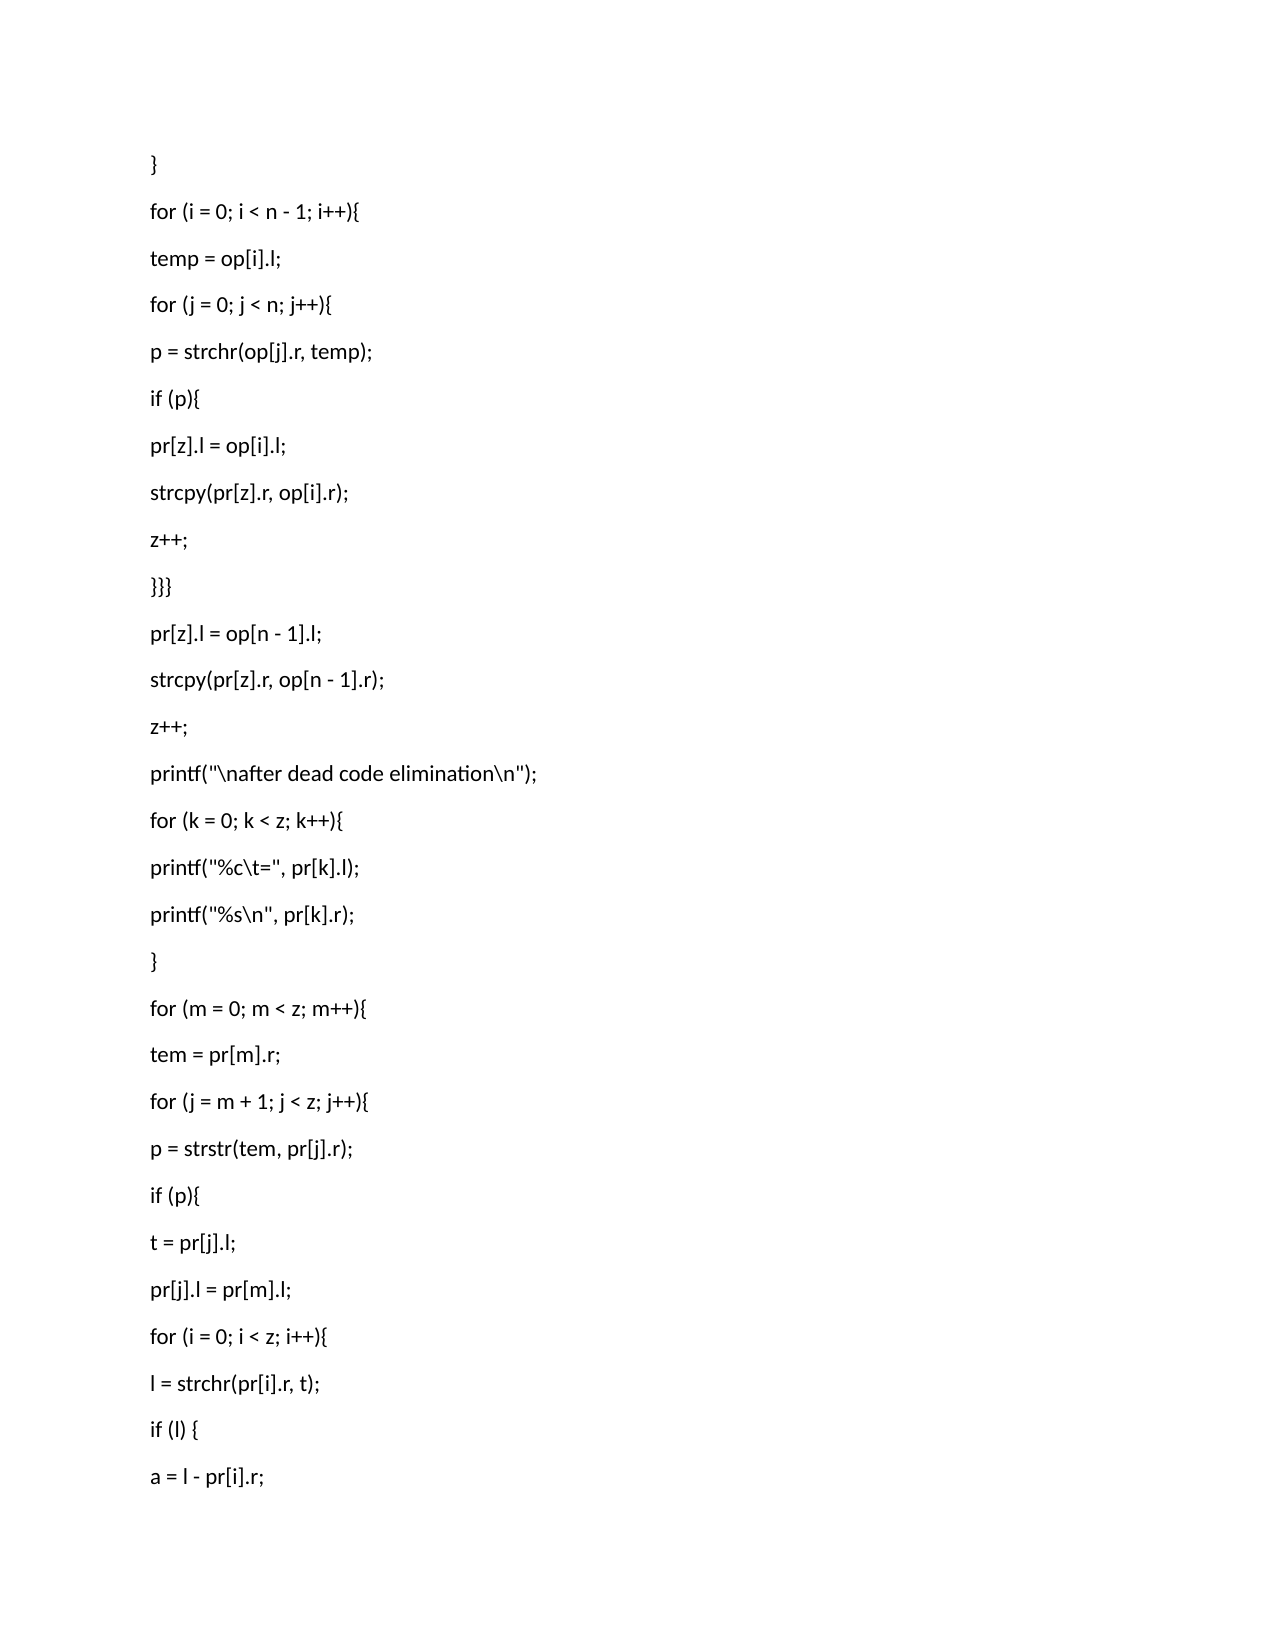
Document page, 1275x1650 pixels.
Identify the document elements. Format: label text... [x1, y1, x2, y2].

text if (l) { [150, 1416, 1125, 1444]
text pr[j].l = pr[m].l; [150, 1275, 1125, 1303]
text printf("\nafter dead code elimination\n"); [150, 759, 1125, 787]
text p = strchr(op[j].r, temp); [150, 337, 1125, 366]
text pr[z].l = op[n - 1].l; [150, 619, 1125, 647]
text }}} [150, 572, 1125, 600]
text temp = op[i].l; [150, 244, 1125, 272]
text } [150, 947, 1125, 975]
text if (p){ [150, 384, 1125, 412]
text for (m = 0; m < z; m++){ [150, 994, 1125, 1022]
text } [150, 150, 1125, 178]
text strcpy(pr[z].r, op[n - 1].r); [150, 666, 1125, 694]
text p = strstr(tem, pr[j].r); [150, 1134, 1125, 1162]
text strcpy(pr[z].r, op[i].r); [150, 478, 1125, 506]
text a = l - pr[i].r; [150, 1462, 1125, 1491]
text printf("%c\t=", pr[k].l); [150, 853, 1125, 881]
text t = pr[j].l; [150, 1228, 1125, 1256]
text for (j = 0; j < n; j++){ [150, 291, 1125, 319]
text if (p){ [150, 1181, 1125, 1209]
text for (j = m + 1; j < z; j++){ [150, 1087, 1125, 1116]
text for (i = 0; i < z; i++){ [150, 1322, 1125, 1350]
text printf("%s\n", pr[k].r); [150, 900, 1125, 928]
text tem = pr[m].r; [150, 1041, 1125, 1069]
text for (i = 0; i < n - 1; i++){ [150, 197, 1125, 225]
text for (k = 0; k < z; k++){ [150, 806, 1125, 834]
text z++; [150, 525, 1125, 553]
text z++; [150, 712, 1125, 741]
text pr[z].l = op[i].l; [150, 431, 1125, 459]
text l = strchr(pr[i].r, t); [150, 1369, 1125, 1397]
